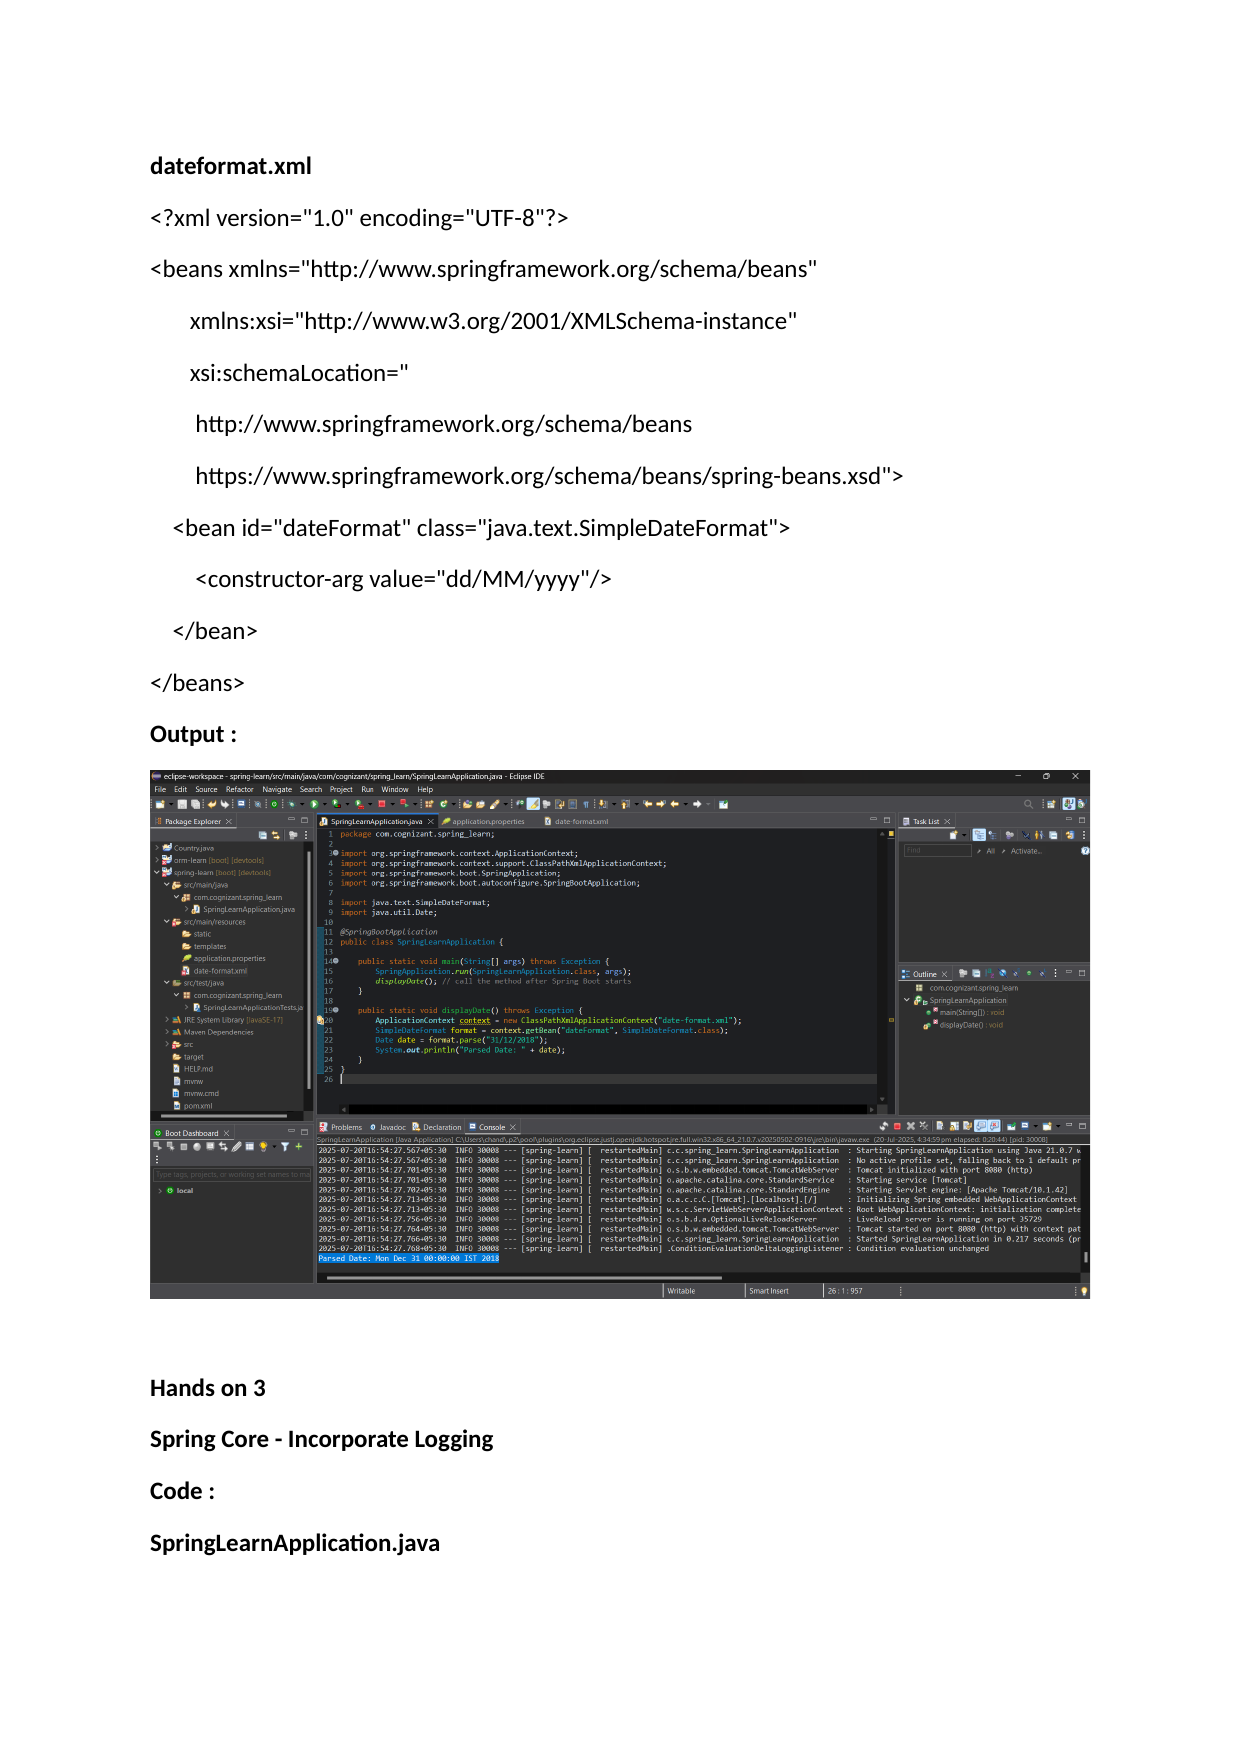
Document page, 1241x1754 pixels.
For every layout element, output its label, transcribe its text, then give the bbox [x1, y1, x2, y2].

text xsi:schemaLocation=" [150, 357, 1090, 387]
text <?xml version="1.0" encoding="UTF-8"?> [150, 202, 1090, 232]
text </bean> [150, 615, 1090, 646]
text http://www.springframework.org/schema/beans [150, 408, 1090, 439]
text xmlns:xsi="http://www.w3.org/2001/XMLSchema-instance" [150, 305, 1090, 336]
text SpringLearnApplication.java [150, 1527, 1090, 1557]
text <bean id="dateFormat" class="java.text.SimpleDateFormat"> [150, 512, 1090, 542]
text https://www.springframework.org/schema/beans/spring-beans.xsd"> [150, 460, 1090, 491]
text Hands on 3 [150, 1372, 1090, 1402]
text <beans xmlns="http://www.springframework.org/schema/beans" [150, 253, 1090, 284]
text <constructor-arg value="dd/MM/yyyy"/> [150, 563, 1090, 594]
picture [150, 770, 1091, 1299]
text Code : [150, 1475, 1090, 1506]
text Output : [150, 718, 1090, 749]
text </beans> [150, 667, 1090, 697]
text Spring Core - Incorporate Logging [150, 1423, 1090, 1454]
text dateformat.xml [150, 150, 1090, 181]
